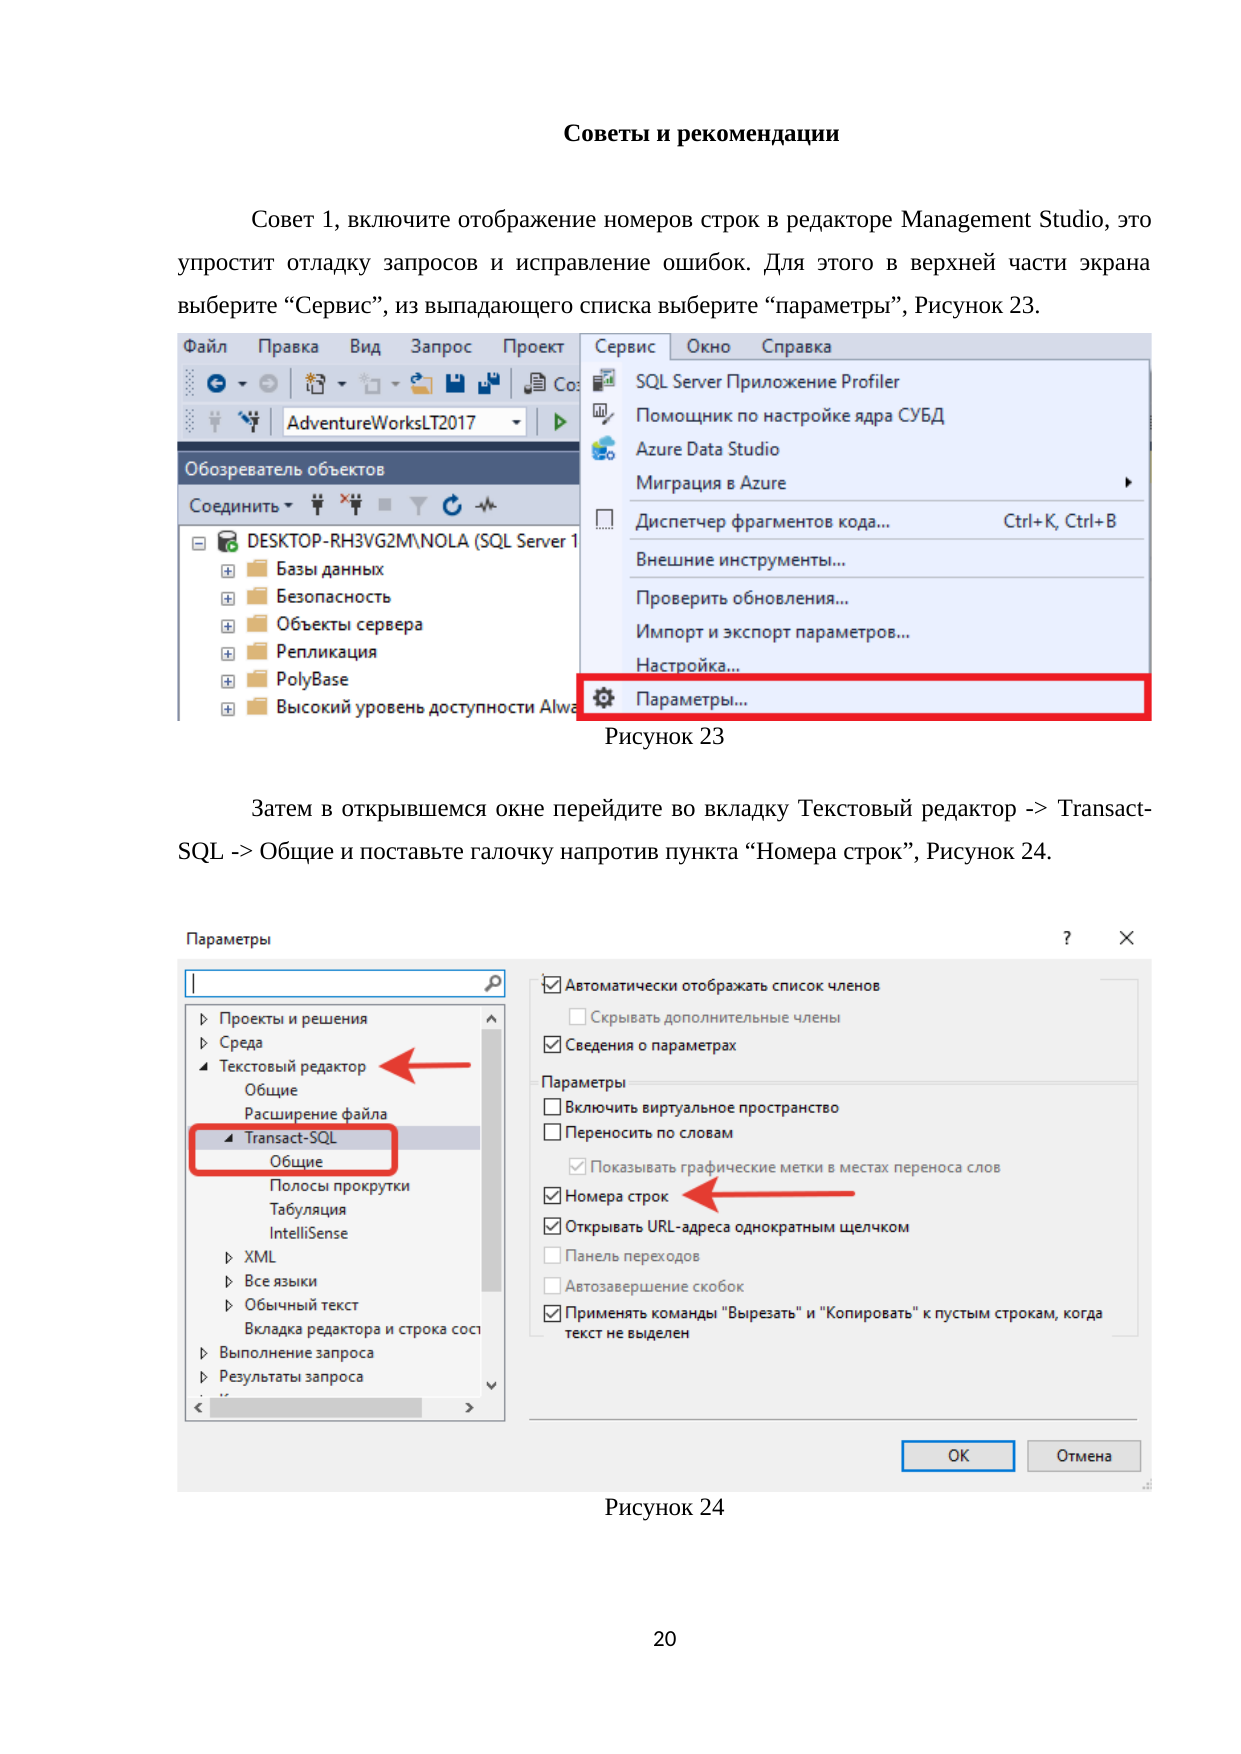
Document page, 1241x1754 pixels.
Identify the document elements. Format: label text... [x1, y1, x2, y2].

text Рисунок 23 [177, 721, 1152, 750]
text Рисунок 24 [177, 1492, 1152, 1520]
picture [177, 922, 1152, 1492]
text Затем в открывшемся окне перейдите во вкладку Текстовый редактор -> Transact-SQL -> Общие и поставьте галочку напротив пункта “Номера строк”, Рисунок 24. [177, 793, 1152, 865]
text Совет 1, включите отображение номеров строк в редакторе Management Studio, это упростит отладку запросов и исправление ошибок. Для этого в верхней части экрана выберите “Сервис”, из выпадающего списка выберите “параметры”, Рисунок 23. [177, 204, 1152, 319]
picture [177, 333, 1152, 721]
text Советы и рекомендации [177, 118, 1152, 147]
